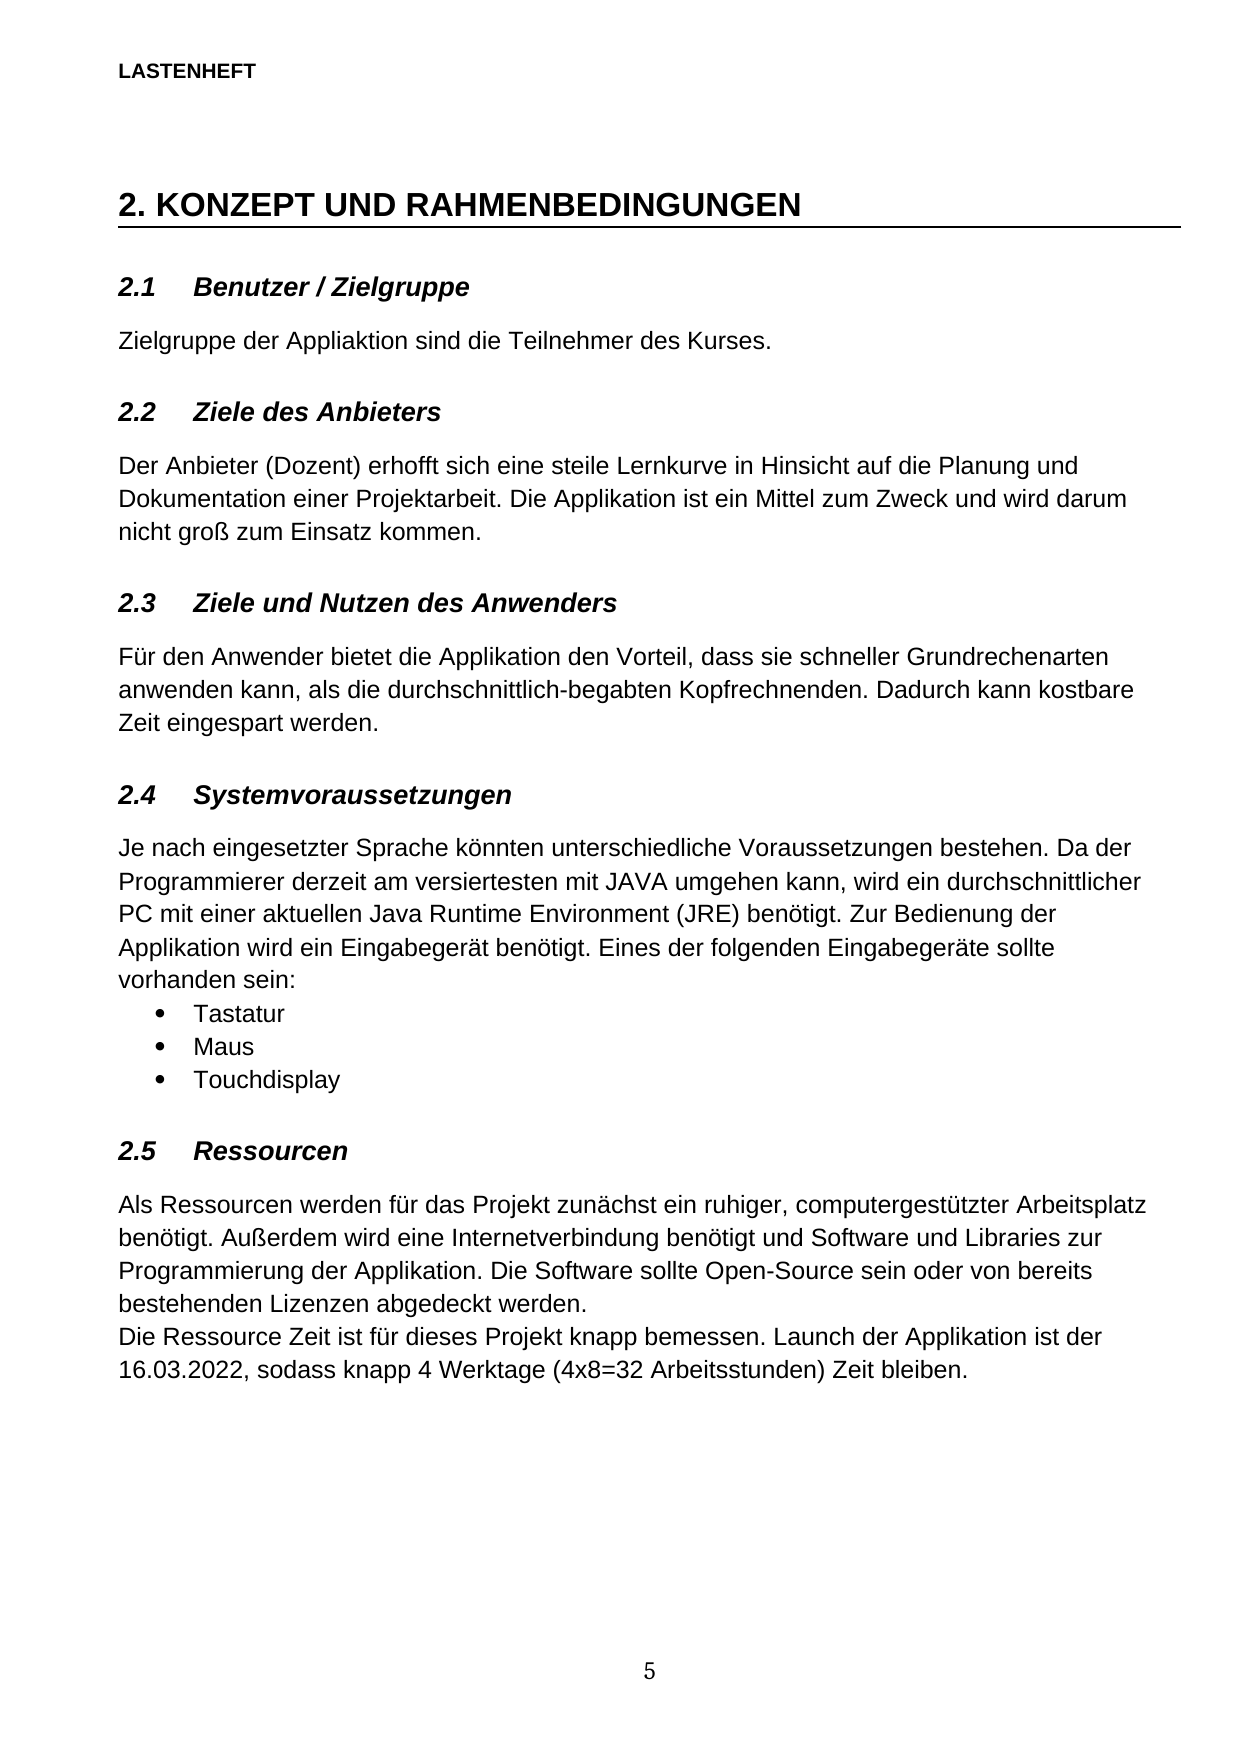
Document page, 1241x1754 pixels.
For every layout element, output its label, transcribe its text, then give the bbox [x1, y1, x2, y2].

subtitle Ressourcen [118, 1135, 1181, 1167]
subtitle Systemvoraussetzungen [118, 779, 1181, 810]
list Tastatur [156, 998, 1181, 1027]
text Für den Anwender bietet die Applikation den Vorteil, dass sie schneller Grundrechenarten anwenden kann, als die durchschnittlich-begabten Kopfrechnenden. Dadurch kann kostbare Zeit eingespart werden. [118, 642, 1181, 737]
subtitle Ziele und Nutzen des Anwenders [118, 587, 1181, 619]
text Je nach eingesetzter Sprache könnten unterschiedliche Voraussetzungen bestehen. Da der Programmierer derzeit am versiertesten mit JAVA umgehen kann, wird ein durchschnittlicher PC mit einer aktuellen Java Runtime Environment (JRE) benötigt. Zur Bedienung der Applikation wird ein Eingabegerät benötigt. Eines der folgenden Eingabegeräte sollte vorhanden sein: [118, 833, 1181, 994]
text Der Anbieter (Dozent) erhofft sich eine steile Lernkurve in Hinsicht auf die Planung und Dokumentation einer Projektarbeit. Die Applikation ist ein Mittel zum Zweck und wird darum nicht groß zum Einsatz kommen. [118, 451, 1181, 546]
picture [109, 1661, 1241, 1754]
text Zielgruppe der Appliaktion sind die Teilnehmer des Kurses. [118, 326, 1181, 354]
list Touchdisplay [156, 1065, 1181, 1094]
subtitle Ziele des Anbieters [118, 396, 1181, 427]
text Als Ressourcen werden für das Projekt zunächst ein ruhiger, computergestützter Arbeitsplatz benötigt. Außerdem wird eine Internetverbindung benötigt und Software und Libraries zur Programmierung der Applikation. Die Software sollte Open-Source sein oder von bereits bestehenden Lizenzen abgedeckt werden. [118, 1190, 1181, 1318]
subtitle Benutzer / Zielgruppe [118, 271, 1181, 302]
subtitle Konzept und Rahmenbedingungen [118, 185, 1181, 226]
text Die Ressource Zeit ist für dieses Projekt knapp bemessen. Launch der Applikation ist der 16.03.2022, sodass knapp 4 Werktage (4x8=32 Arbeitsstunden) Zeit bleiben. [118, 1322, 1181, 1384]
list Maus [156, 1032, 1181, 1061]
